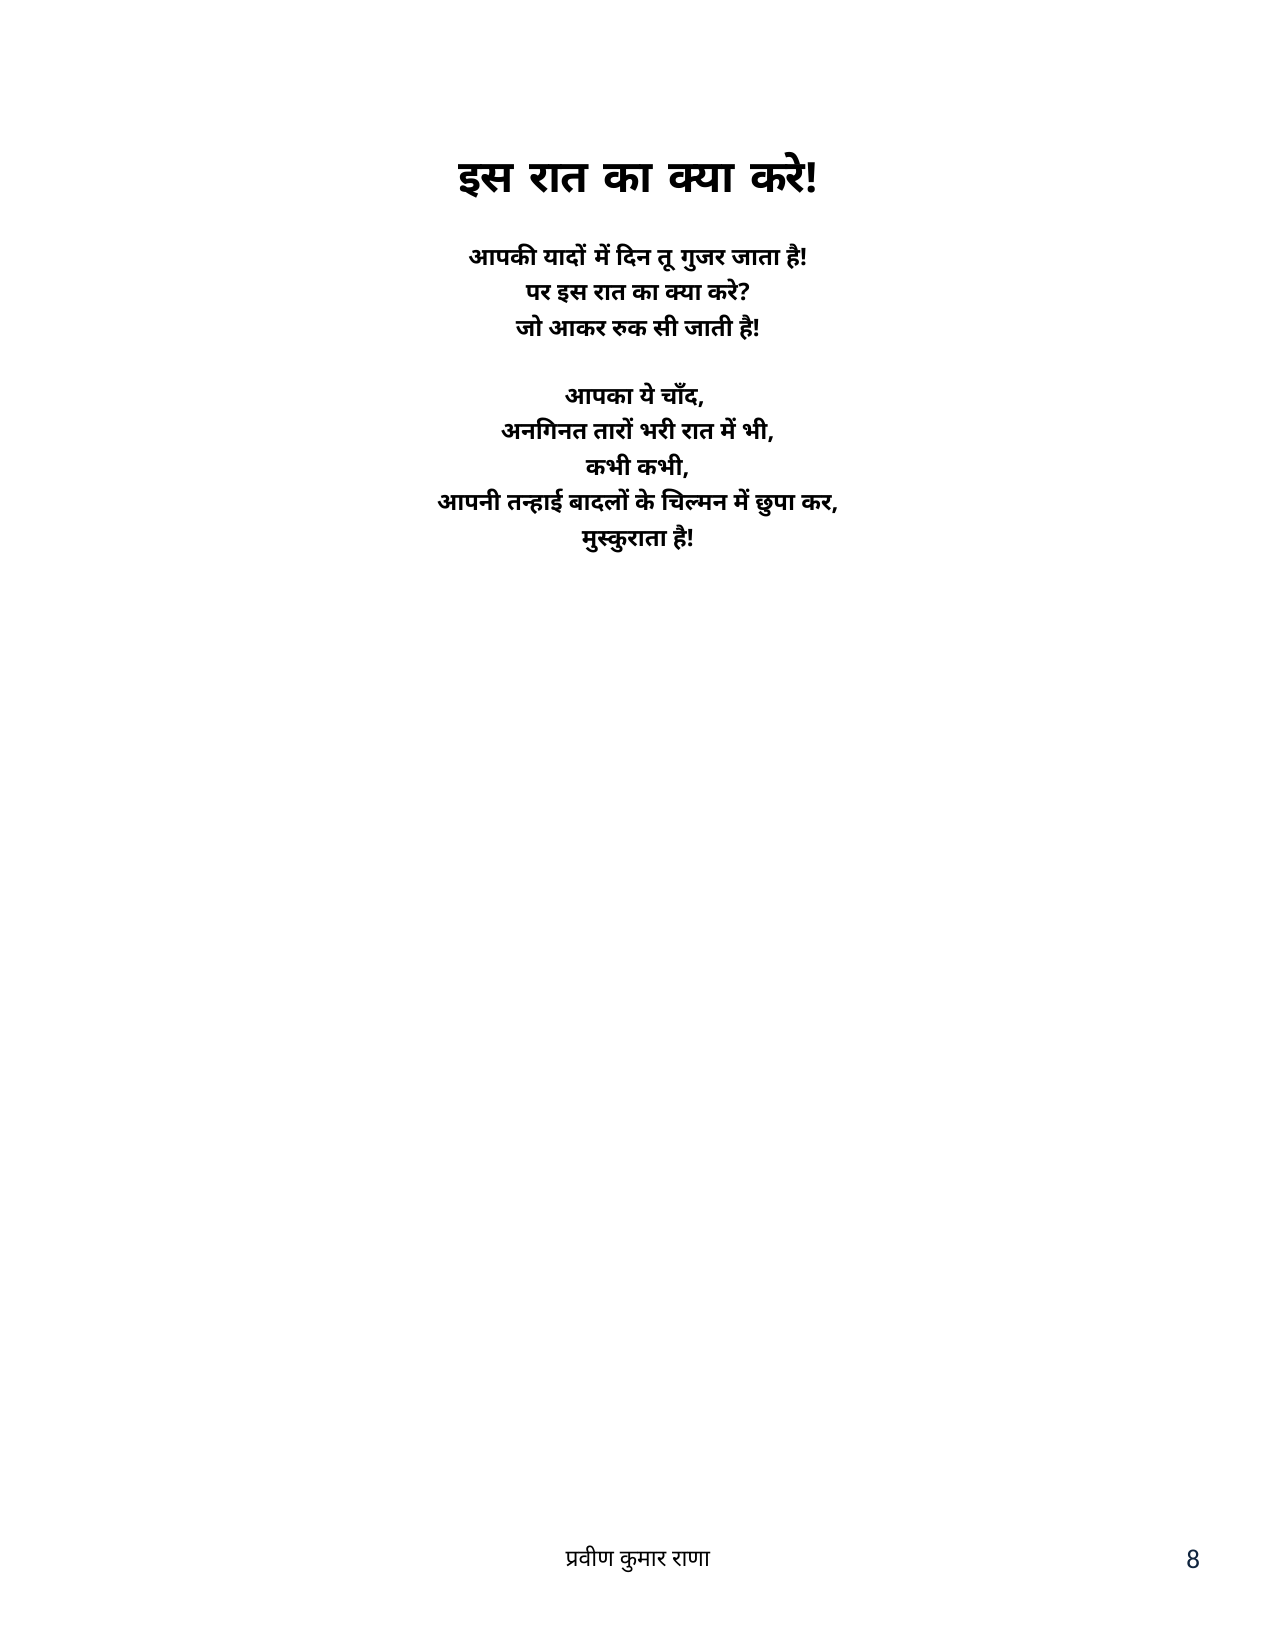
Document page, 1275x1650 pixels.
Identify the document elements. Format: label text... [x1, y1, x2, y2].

text मुस्कुराता है! [148, 520, 1127, 556]
text आपकी यादों में दिन तू गुजर जाता है! [148, 240, 1127, 275]
text कभी कभी, [148, 449, 1127, 485]
text जो आकर रुक सी जाती है! [148, 311, 1127, 346]
text आपनी तन्हाई बादलों के चिल्मन में छुपा कर, [148, 485, 1127, 520]
text इस रात का क्या करे! [148, 148, 1127, 211]
text आपका ये चाँद, [148, 379, 1127, 414]
text अनगिनत तारों भरी रात में भी, [148, 414, 1127, 449]
text पर इस रात का क्या करे? [148, 275, 1127, 311]
